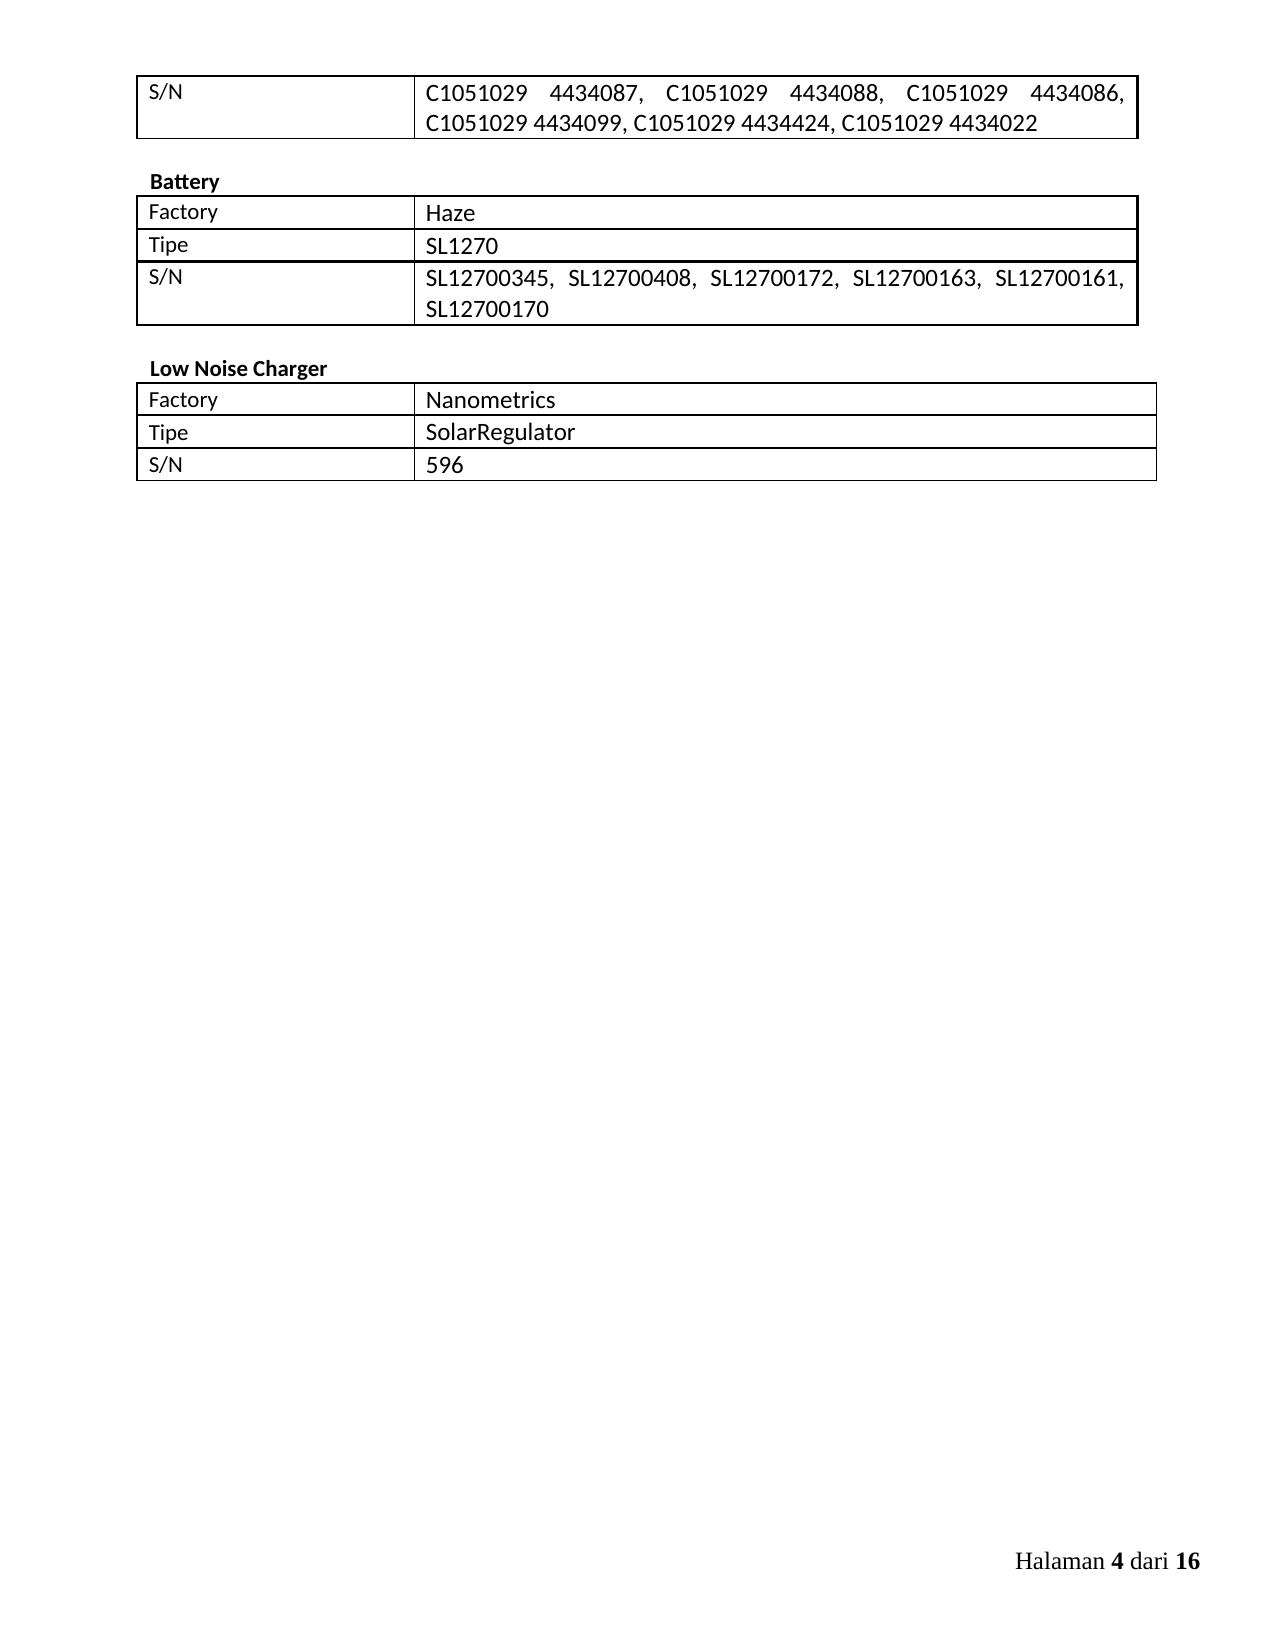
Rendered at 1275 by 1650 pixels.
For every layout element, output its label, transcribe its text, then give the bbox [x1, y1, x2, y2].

table_cell S/N [138, 77, 414, 138]
table_cell 596 [415, 449, 1156, 479]
table_cell SL1270 [415, 230, 1136, 260]
table_cell S/N [138, 449, 414, 479]
table_header Factory [138, 197, 414, 228]
table_header Factory [138, 384, 414, 414]
table_cell S/N [138, 263, 414, 323]
text Low Noise Charger [150, 354, 1200, 382]
table_cell C1051029 4434087, C1051029 4434088, C1051029 4434086, C1051029 4434099, C1051029 4434424, C1051029 4434022 [415, 77, 1136, 138]
table_cell Tipe [138, 416, 414, 447]
text Battery [150, 167, 1200, 195]
table_cell Tipe [138, 230, 414, 260]
table_cell SL12700345, SL12700408, SL12700172, SL12700163, SL12700161, SL12700170 [415, 263, 1136, 323]
table_cell SolarRegulator [415, 416, 1156, 447]
table_header Nanometrics [415, 384, 1156, 414]
table_header Haze [415, 197, 1136, 228]
